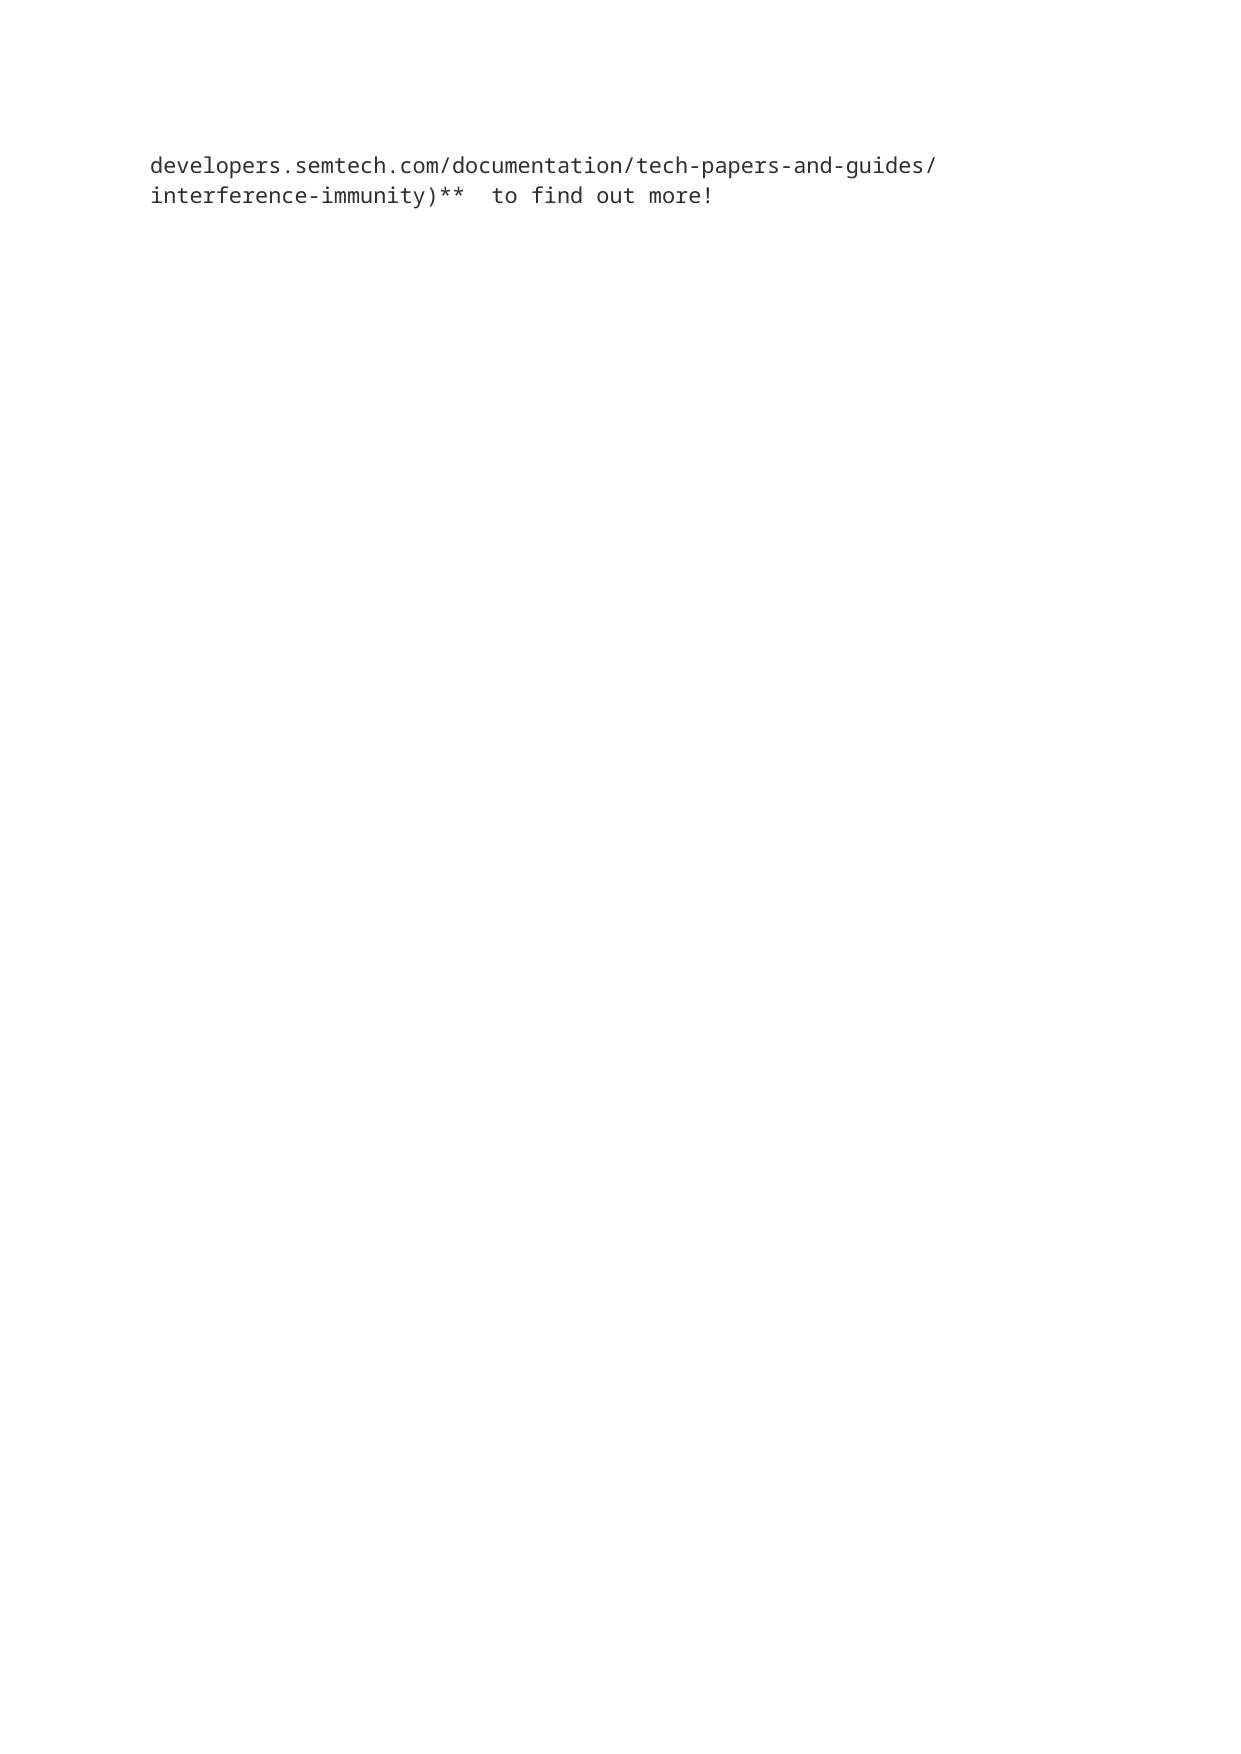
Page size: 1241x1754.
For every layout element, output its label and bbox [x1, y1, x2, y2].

text [150, 150, 1090, 209]
